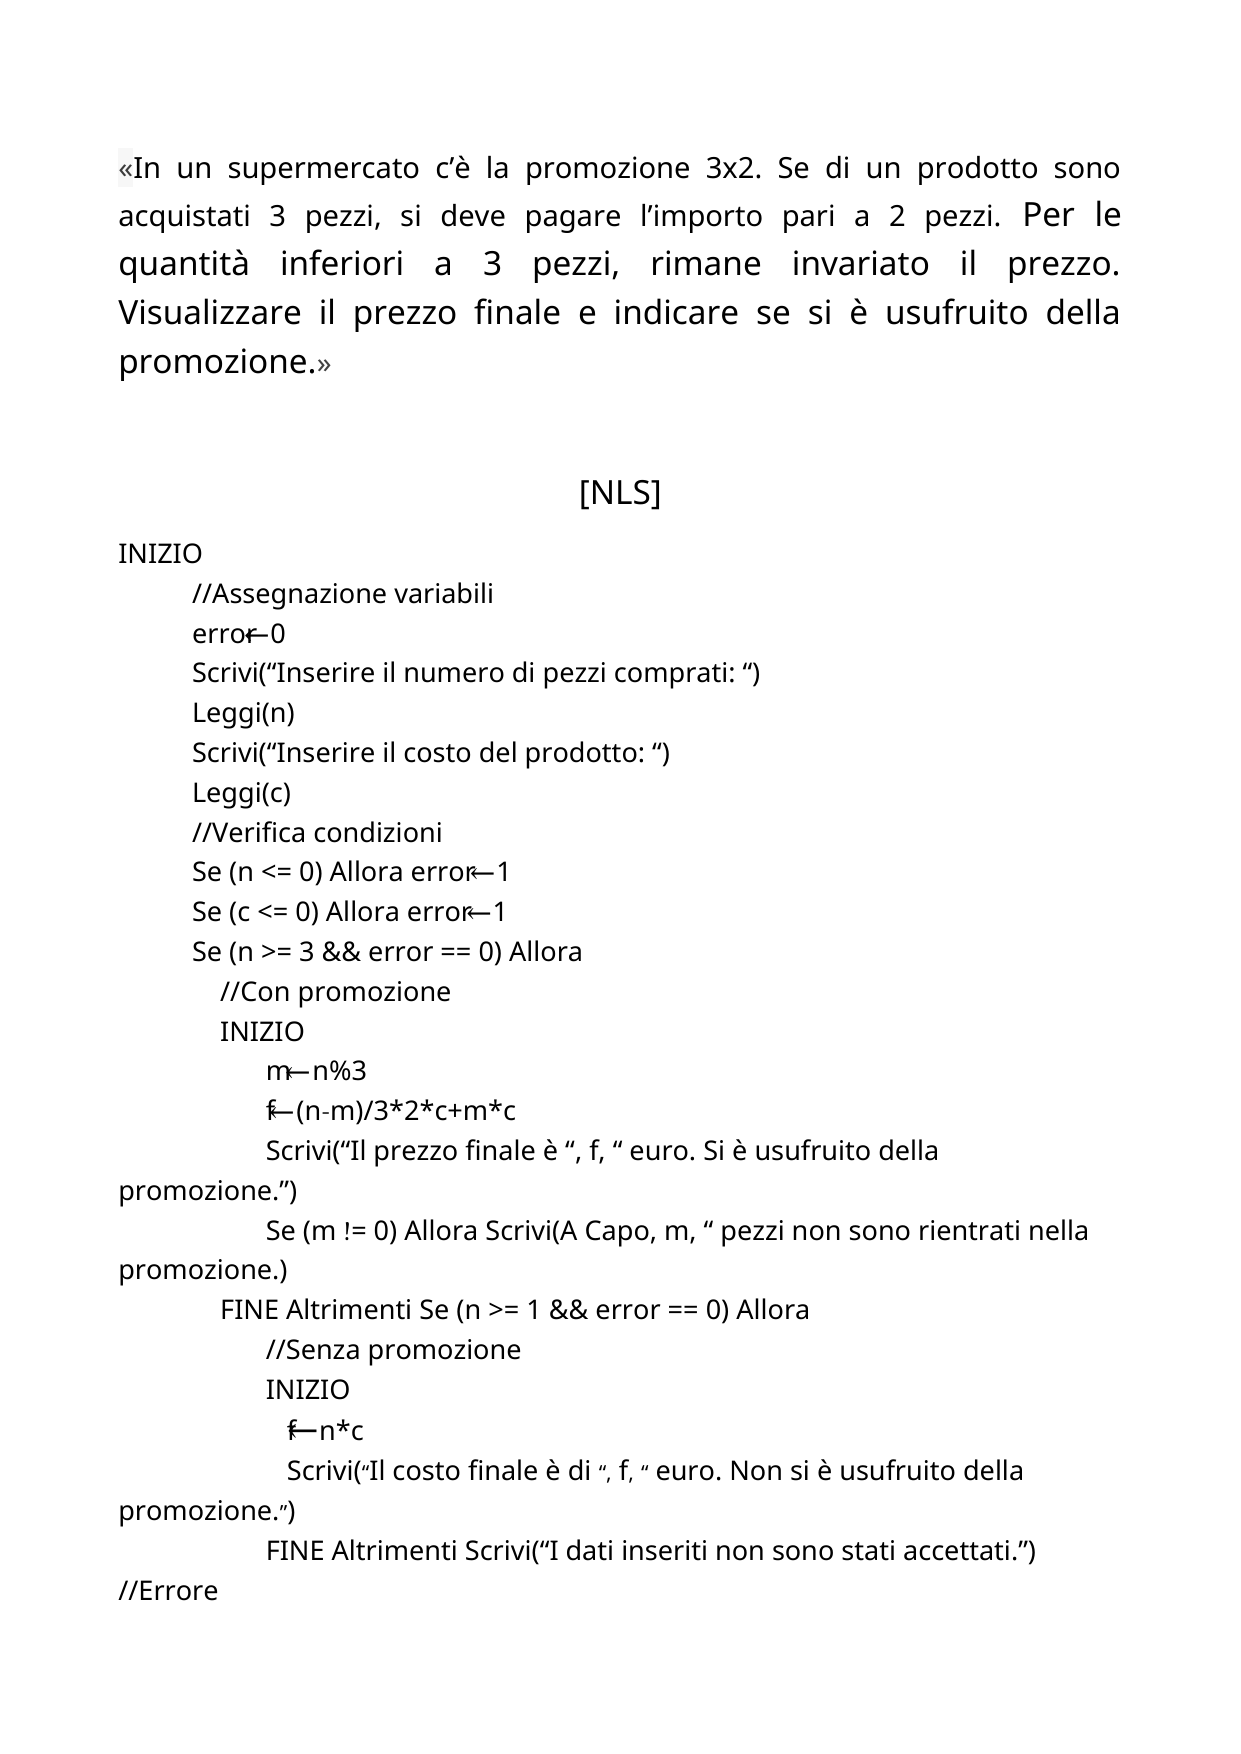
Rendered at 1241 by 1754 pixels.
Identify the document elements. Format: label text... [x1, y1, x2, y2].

text Se (m != 0) Allora Scrivi(A Capo, m, “ pezzi non sono rientrati nella promozione.) [118, 1211, 1122, 1288]
text error ⃪ 0 [118, 614, 1122, 651]
text INIZIO [118, 1012, 1122, 1049]
text Leggi(n) [118, 694, 1122, 731]
text //Assegnazione variabili [118, 574, 1122, 611]
text f ⃪ (n-m)/3*2*c+m*c [118, 1092, 1122, 1128]
text Scrivi(“Inserire il costo del prodotto: “) [118, 733, 1122, 770]
text Se (n <= 0) Allora error ⃪ 1 [118, 853, 1122, 890]
text m ⃪ n%3 [118, 1052, 1122, 1089]
text FINE Altrimenti Scrivi(“I dati inseriti non sono stati accettati.”) //Errore [118, 1531, 1122, 1608]
text Scrivi(“Il prezzo finale è “, f, “ euro. Si è usufruito della promozione.”) [118, 1131, 1122, 1208]
text Leggi(c) [118, 773, 1122, 810]
text //Senza promozione [118, 1330, 1122, 1367]
text INIZIO [118, 534, 1122, 571]
text INIZIO [118, 1370, 1122, 1407]
text FINE Altrimenti Se (n >= 1 && error == 0) Allora [118, 1291, 1122, 1327]
text Scrivi(“Inserire il numero di pezzi comprati: “) [118, 654, 1122, 691]
text Scrivi(“Il costo finale è di “, f, “ euro. Non si è usufruito della promozione.”) [118, 1452, 1122, 1528]
text Se (n >= 3 && error == 0) Allora [118, 932, 1122, 969]
text //Verifica condizioni [118, 813, 1122, 850]
text «In un supermercato c’è la promozione 3x2. Se di un prodotto sono acquistati 3 pezzi, si deve pagare l’importo pari a 2 pezzi. Per le quantità inferiori a 3 pezzi, rimane invariato il prezzo. Visualizzare il prezzo finale e indicare se si è usufruito della promozione.» [118, 148, 1122, 383]
text [NLS] [118, 469, 1122, 514]
text f ⃪ n*c [118, 1410, 1122, 1448]
text //Con promozione [118, 972, 1122, 1009]
text Se (c <= 0) Allora error ⃪ 1 [118, 893, 1122, 929]
